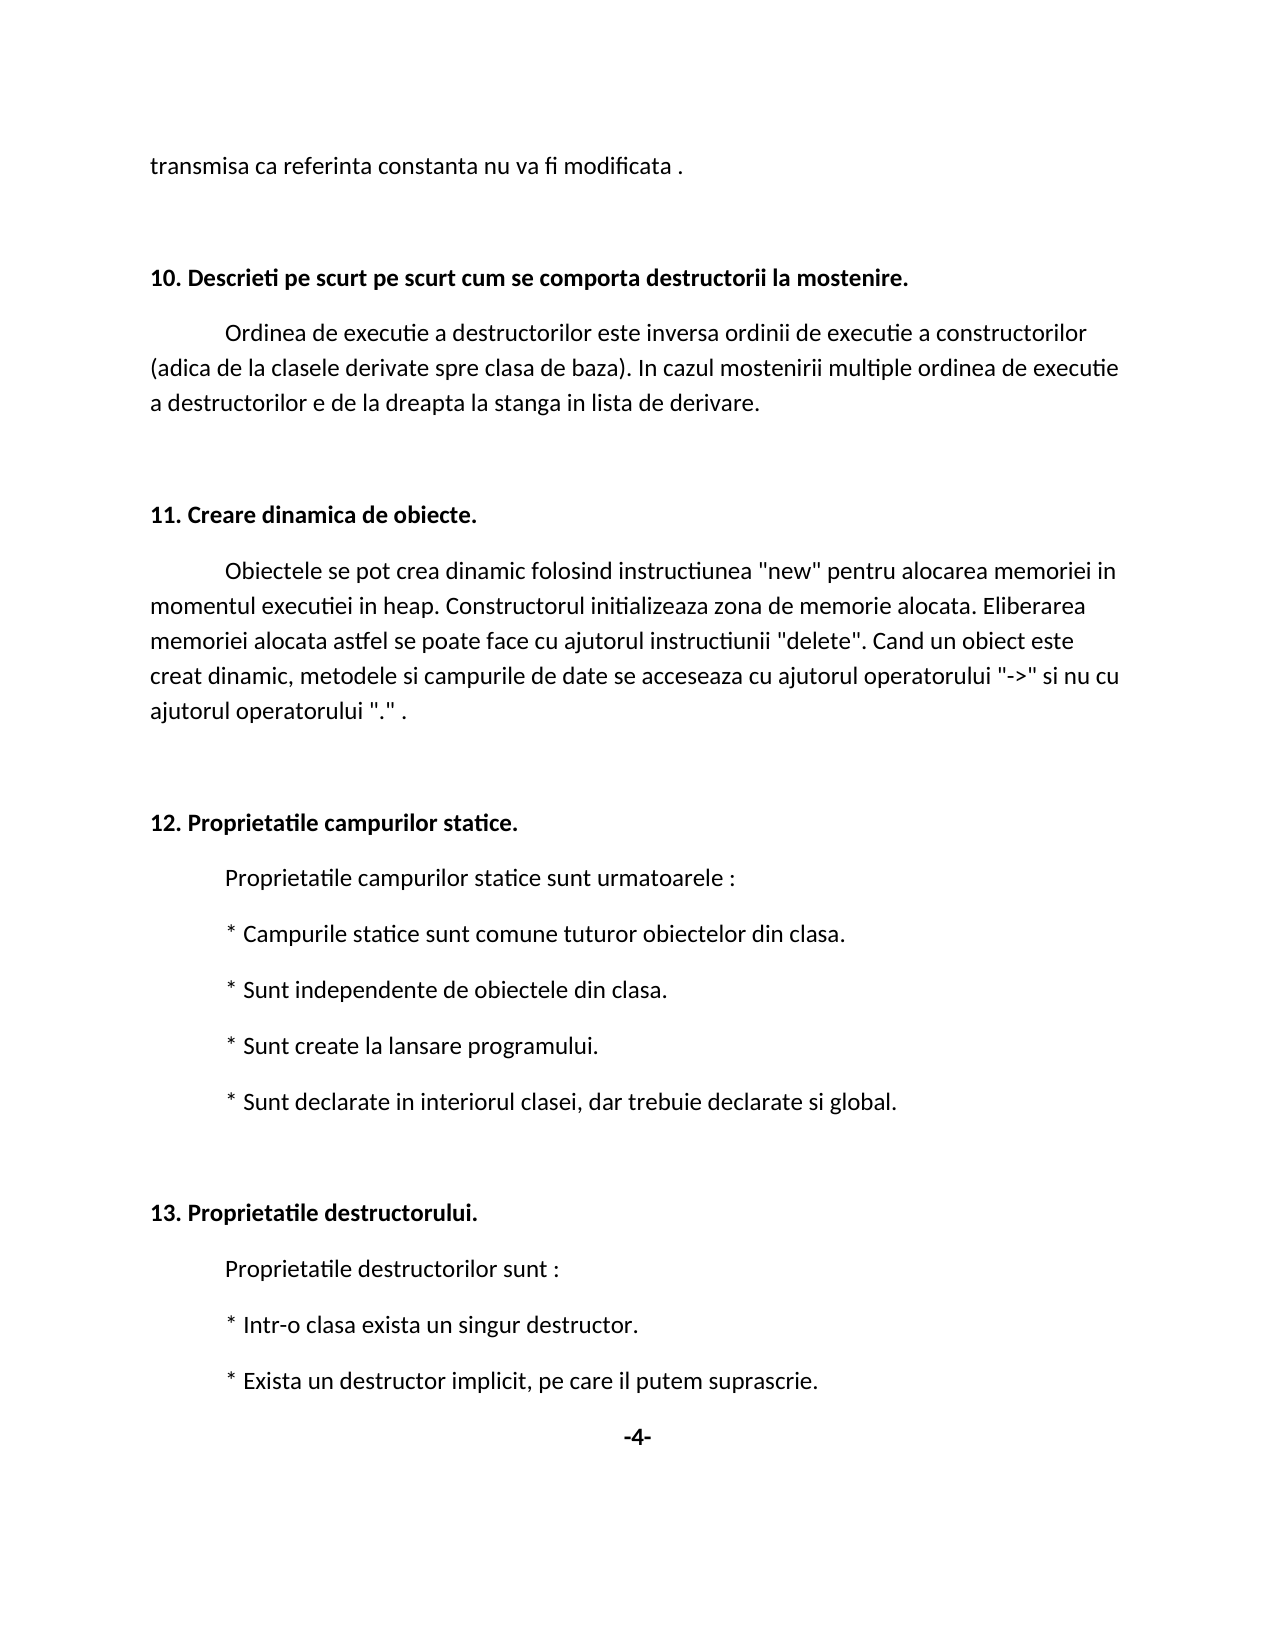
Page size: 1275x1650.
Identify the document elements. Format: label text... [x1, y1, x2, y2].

text * Sunt independente de obiectele din clasa. [150, 974, 1125, 1005]
text * Campurile statice sunt comune tuturor obiectelor din clasa. [150, 918, 1125, 949]
text 12. Proprietatile campurilor statice. [150, 807, 1125, 837]
text * Exista un destructor implicit, pe care il putem suprascrie. [150, 1365, 1125, 1396]
text * Intr-o clasa exista un singur destructor. [150, 1309, 1125, 1340]
text 10. Descrieti pe scurt pe scurt cum se comporta destructorii la mostenire. [150, 262, 1125, 292]
text * Sunt create la lansare programului. [150, 1030, 1125, 1061]
text -4- [150, 1421, 1125, 1451]
text Proprietatile campurilor statice sunt urmatoarele : [150, 862, 1125, 893]
text Ordinea de executie a destructorilor este inversa ordinii de executie a constructorilor (adica de la clasele derivate spre clasa de baza). In cazul mostenirii multiple ordinea de executie a destructorilor e de la dreapta la stanga in lista de derivare. [150, 317, 1125, 418]
text Proprietatile destructorilor sunt : [150, 1253, 1125, 1284]
text 13. Proprietatile destructorului. [150, 1197, 1125, 1228]
text * Sunt declarate in interiorul clasei, dar trebuie declarate si global. [150, 1086, 1125, 1116]
text 11. Creare dinamica de obiecte. [150, 499, 1125, 530]
text transmisa ca referinta constanta nu va fi modificata . [150, 150, 1125, 181]
text Obiectele se pot crea dinamic folosind instructiunea "new" pentru alocarea memoriei in momentul executiei in heap. Constructorul initializeaza zona de memorie alocata. Eliberarea memoriei alocata astfel se poate face cu ajutorul instructiunii "delete". Cand un obiect este creat dinamic, metodele si campurile de date se acceseaza cu ajutorul operatorului "->" si nu cu ajutorul operatorului "." . [150, 555, 1125, 726]
